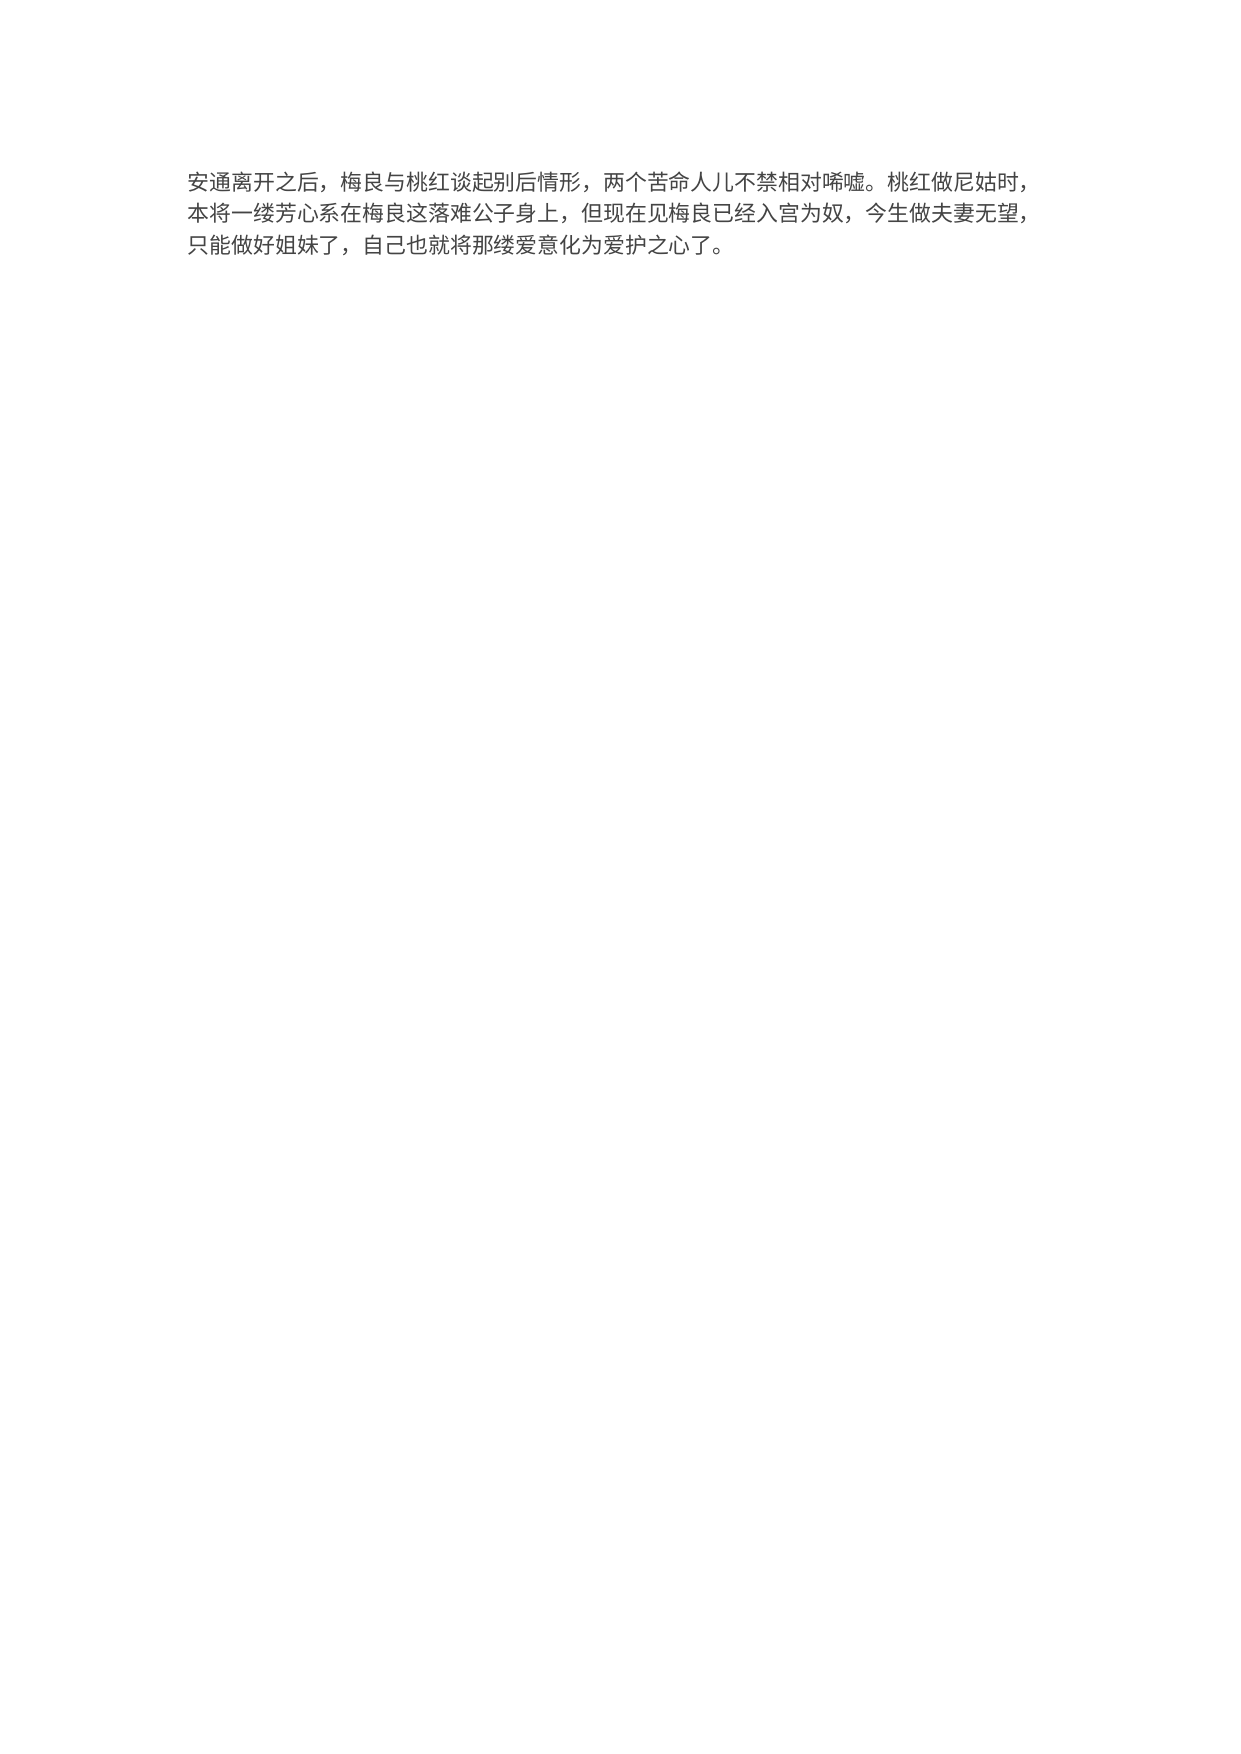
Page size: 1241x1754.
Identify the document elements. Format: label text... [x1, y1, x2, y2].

text 安通离开之后，梅良与桃红谈起别后情形，两个苦命人儿不禁相对唏嘘。桃红做尼姑时，本将一缕芳心系在梅良这落难公子身上，但现在见梅良已经入宫为奴，今生做夫妻无望，只能做好姐妹了，自己也就将那缕爱意化为爱护之心了。 [187, 164, 1053, 259]
